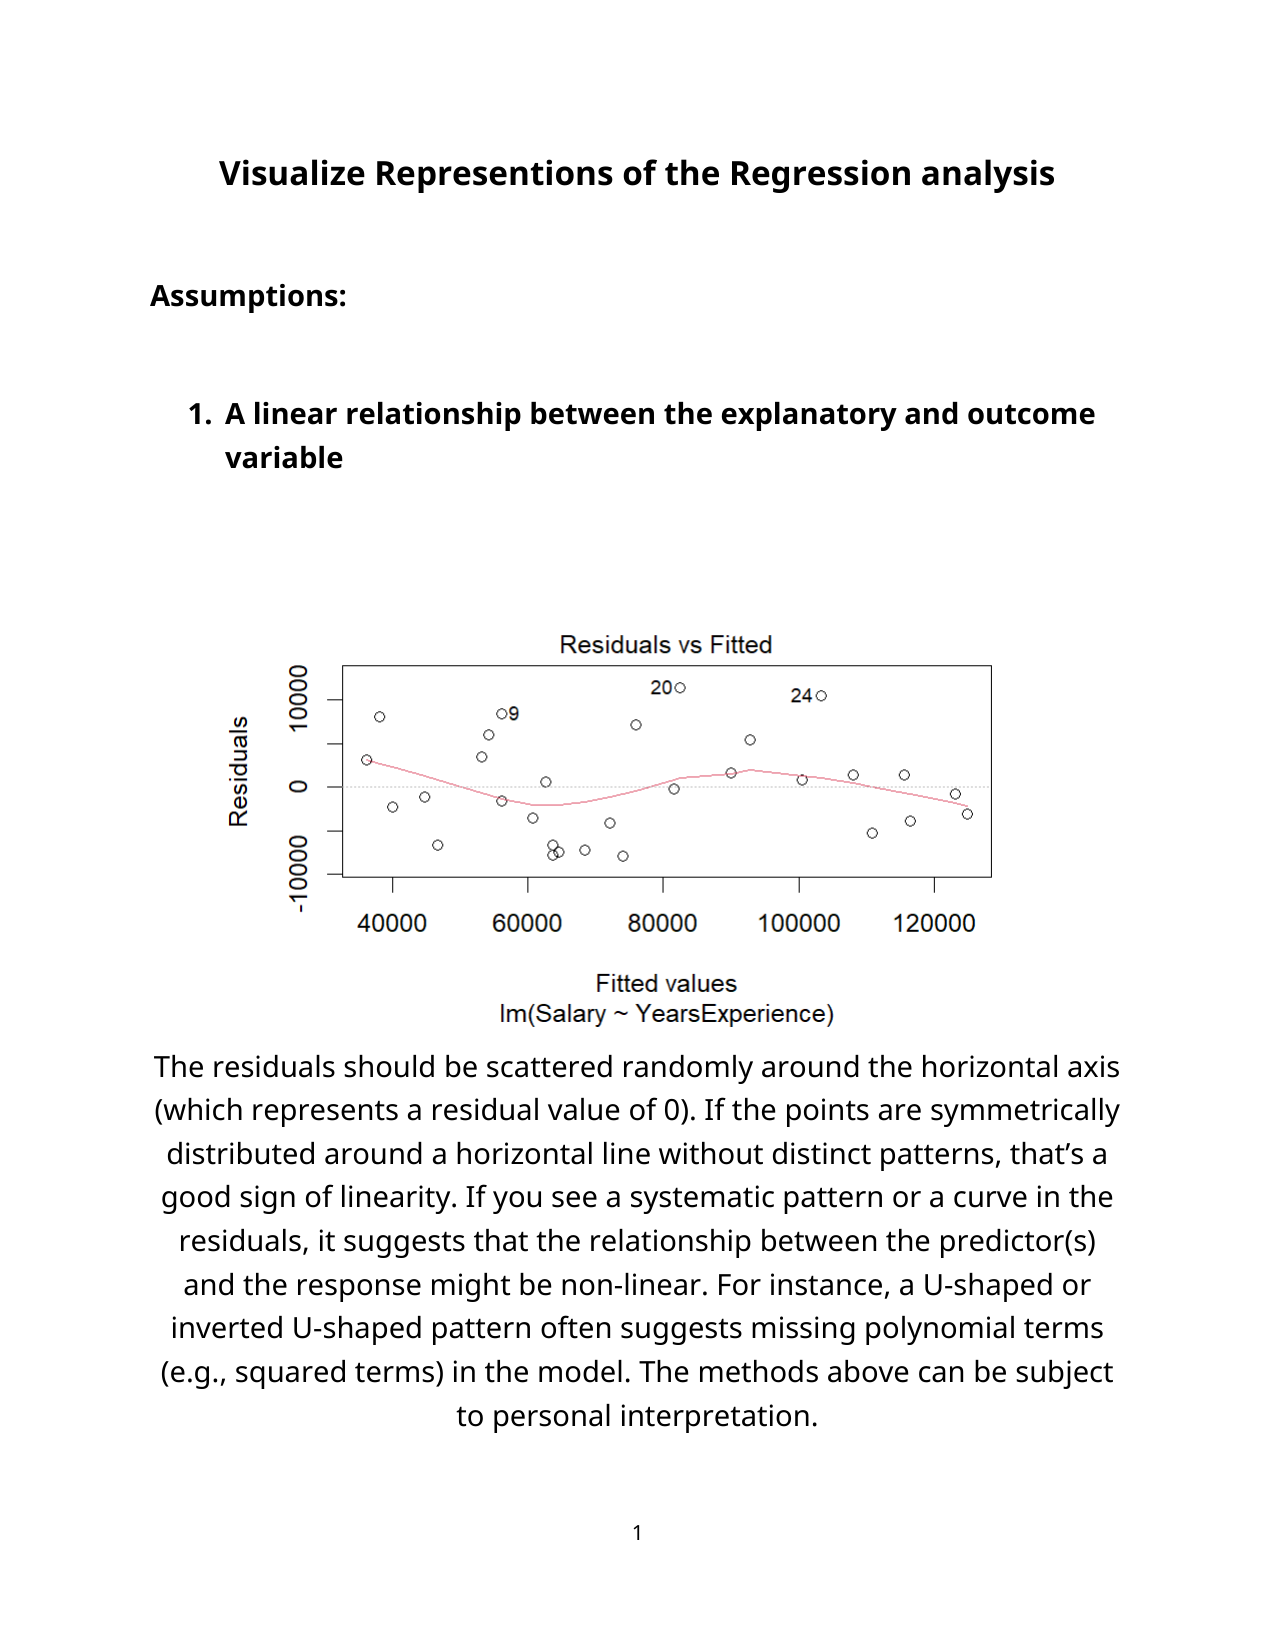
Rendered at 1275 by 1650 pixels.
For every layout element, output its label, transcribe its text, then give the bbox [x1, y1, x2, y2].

picture [220, 543, 1055, 1031]
text The residuals should be scattered randomly around the horizontal axis (which represents a residual value of 0). If the points are symmetrically distributed around a horizontal line without distinct patterns, that’s a good sign of linearity. If you see a systematic pattern or a curve in the residuals, it suggests that the relationship between the predictor(s) and the response might be non-linear. For instance, a U-shaped or inverted U-shaped pattern often suggests missing polynomial terms (e.g., squared terms) in the model. The methods above can be subject to personal interpretation. [150, 1046, 1125, 1435]
text Assumptions: [150, 275, 1125, 314]
text Visualize Representions of the Regression analysis [150, 150, 1125, 195]
list A linear relationship between the explanatory and outcome variable [187, 393, 1125, 477]
